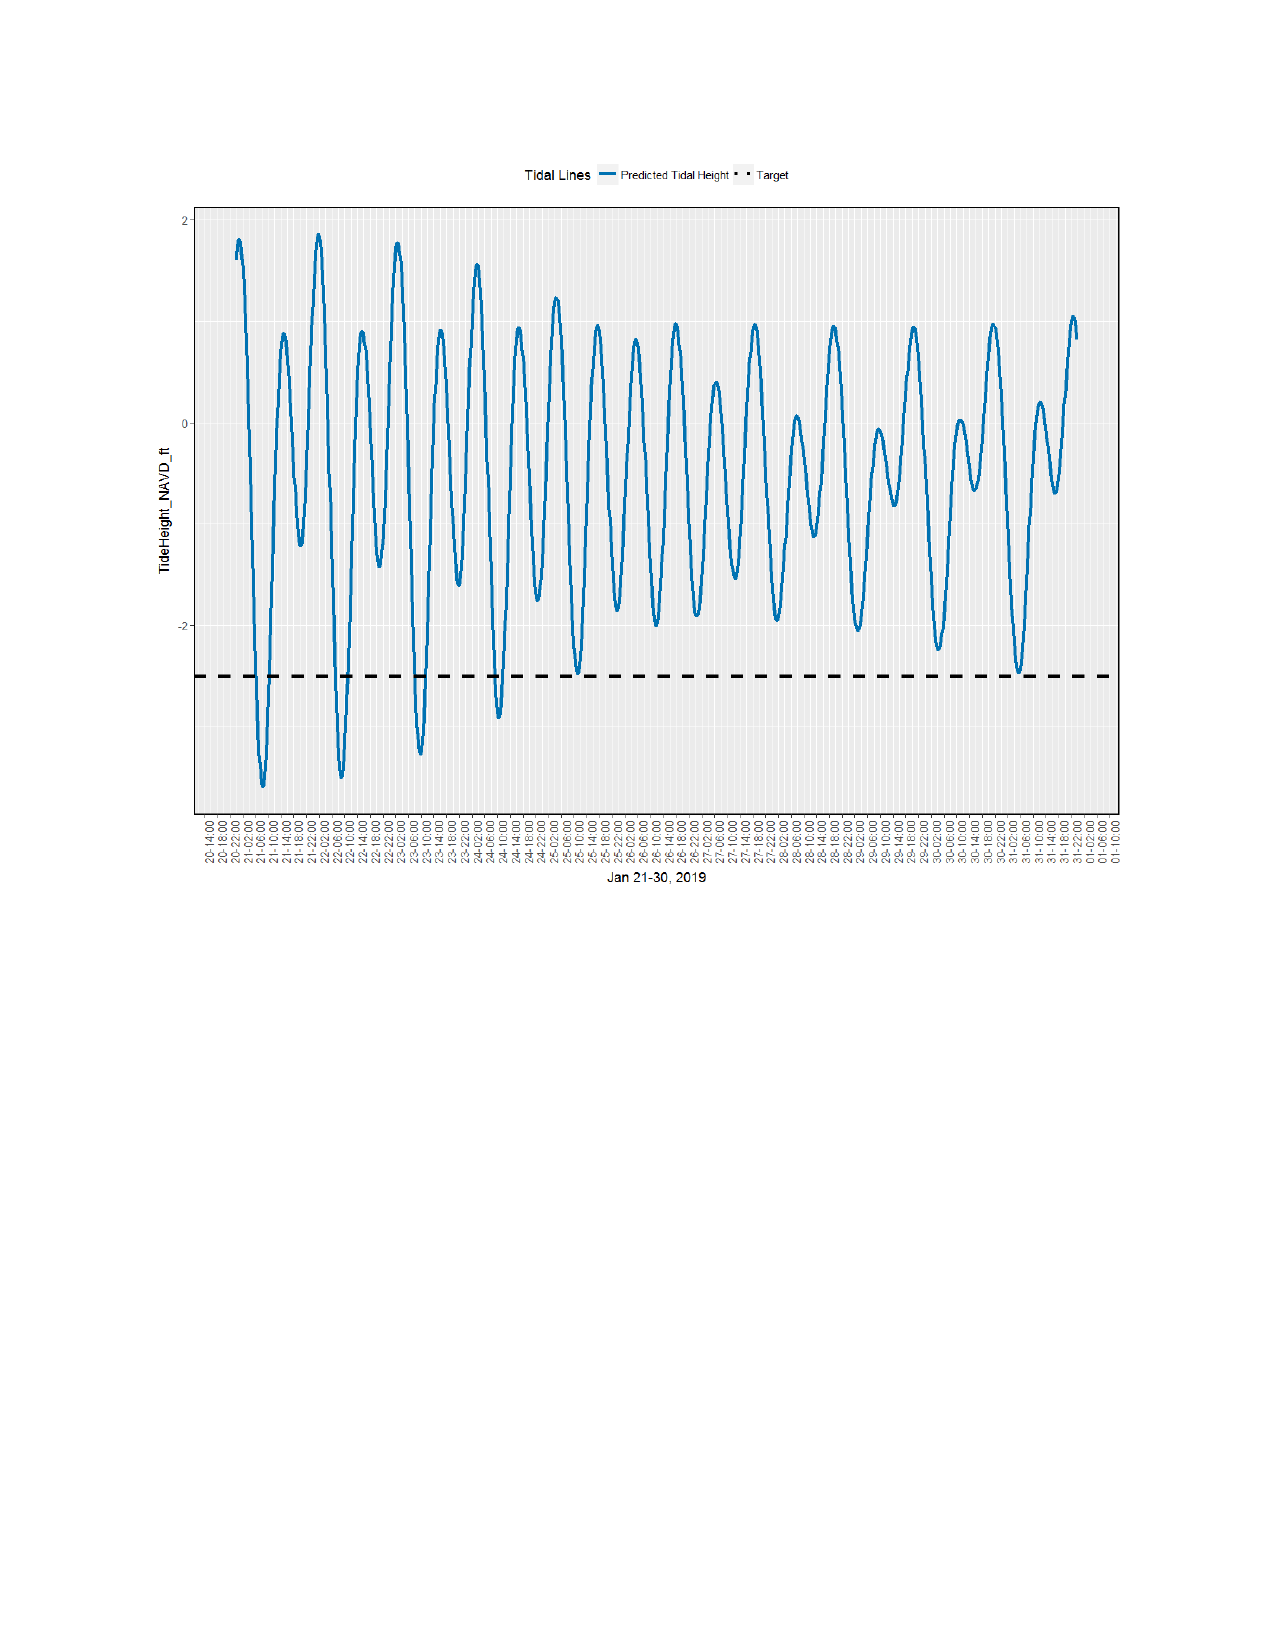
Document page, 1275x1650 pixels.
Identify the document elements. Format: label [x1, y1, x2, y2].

picture [150, 150, 1125, 891]
